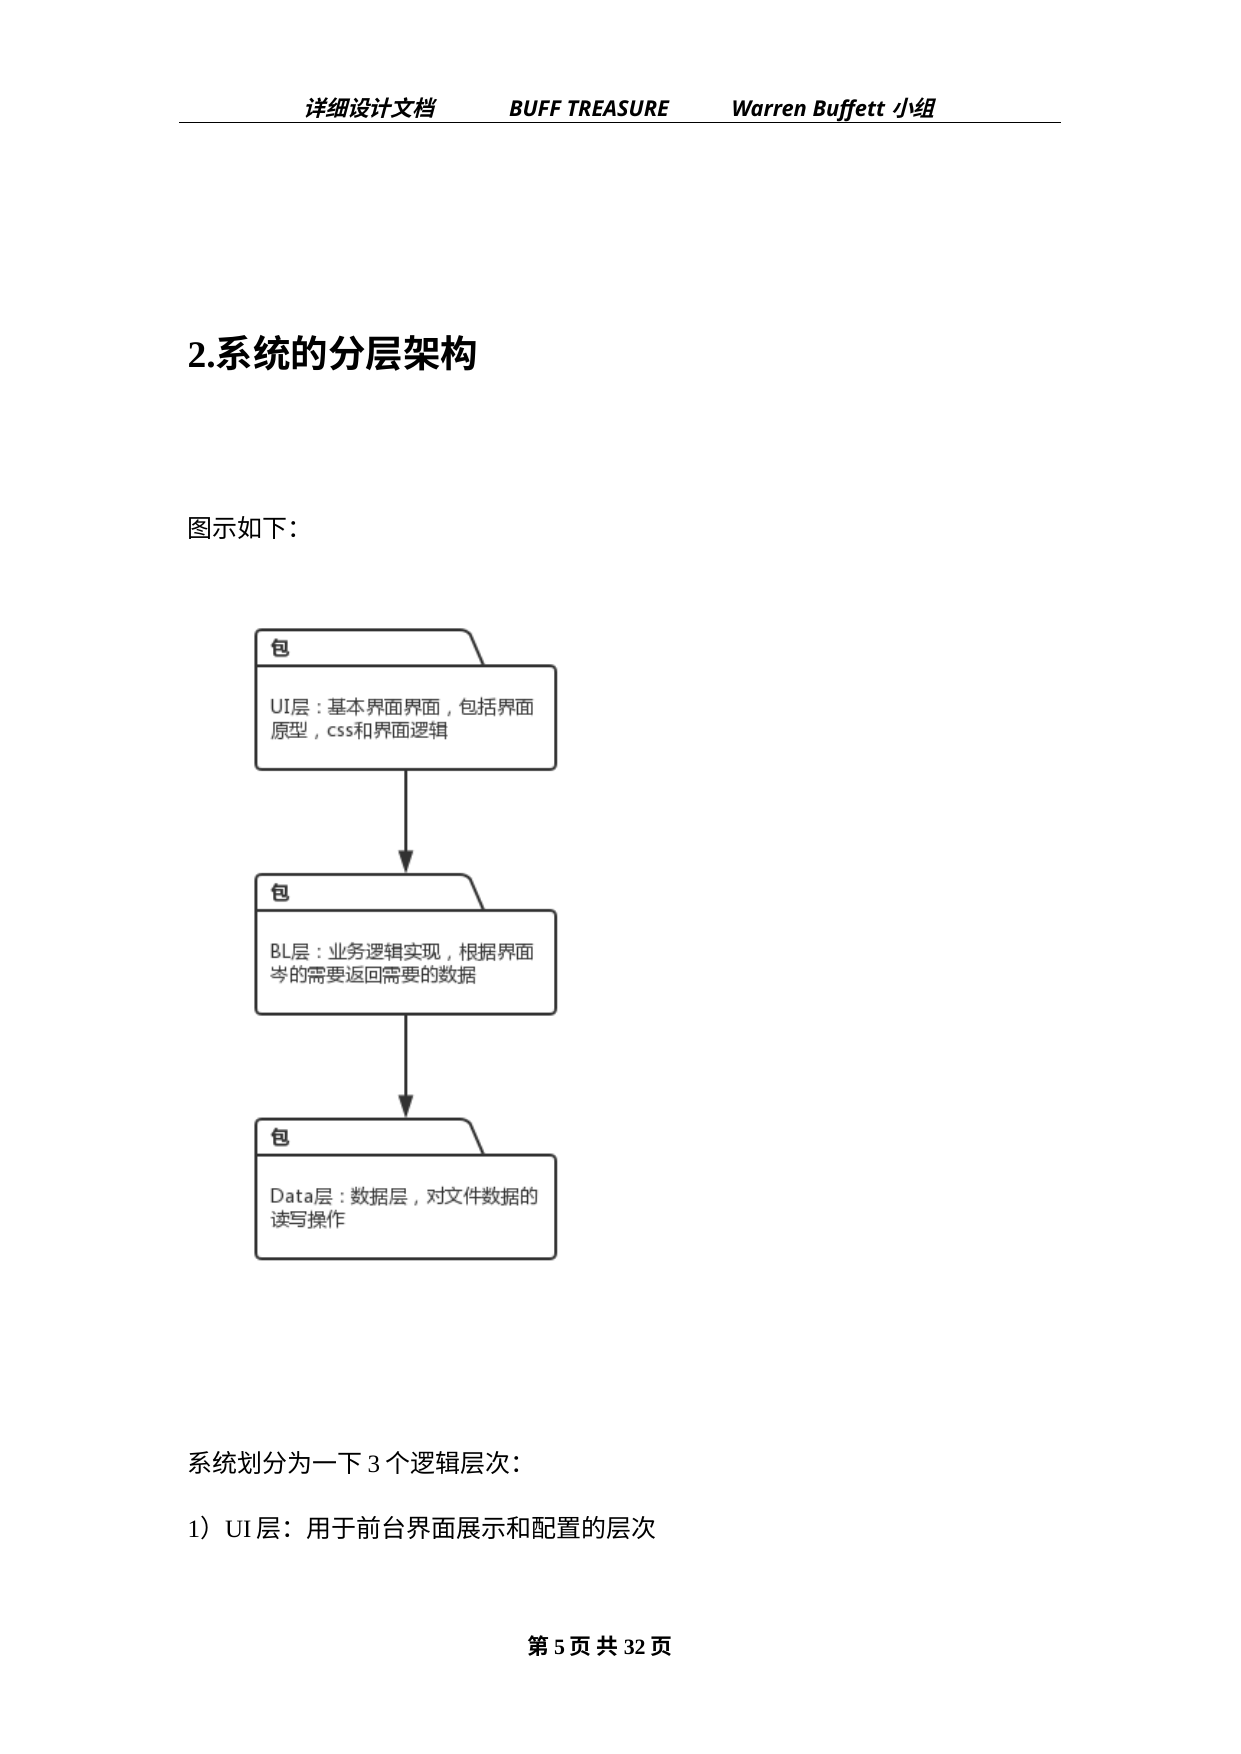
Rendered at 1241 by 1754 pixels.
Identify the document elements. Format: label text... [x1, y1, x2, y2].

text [187, 1429, 1053, 1559]
subtitle 2.系统的分层架构 [187, 162, 1053, 383]
picture [187, 561, 602, 1305]
